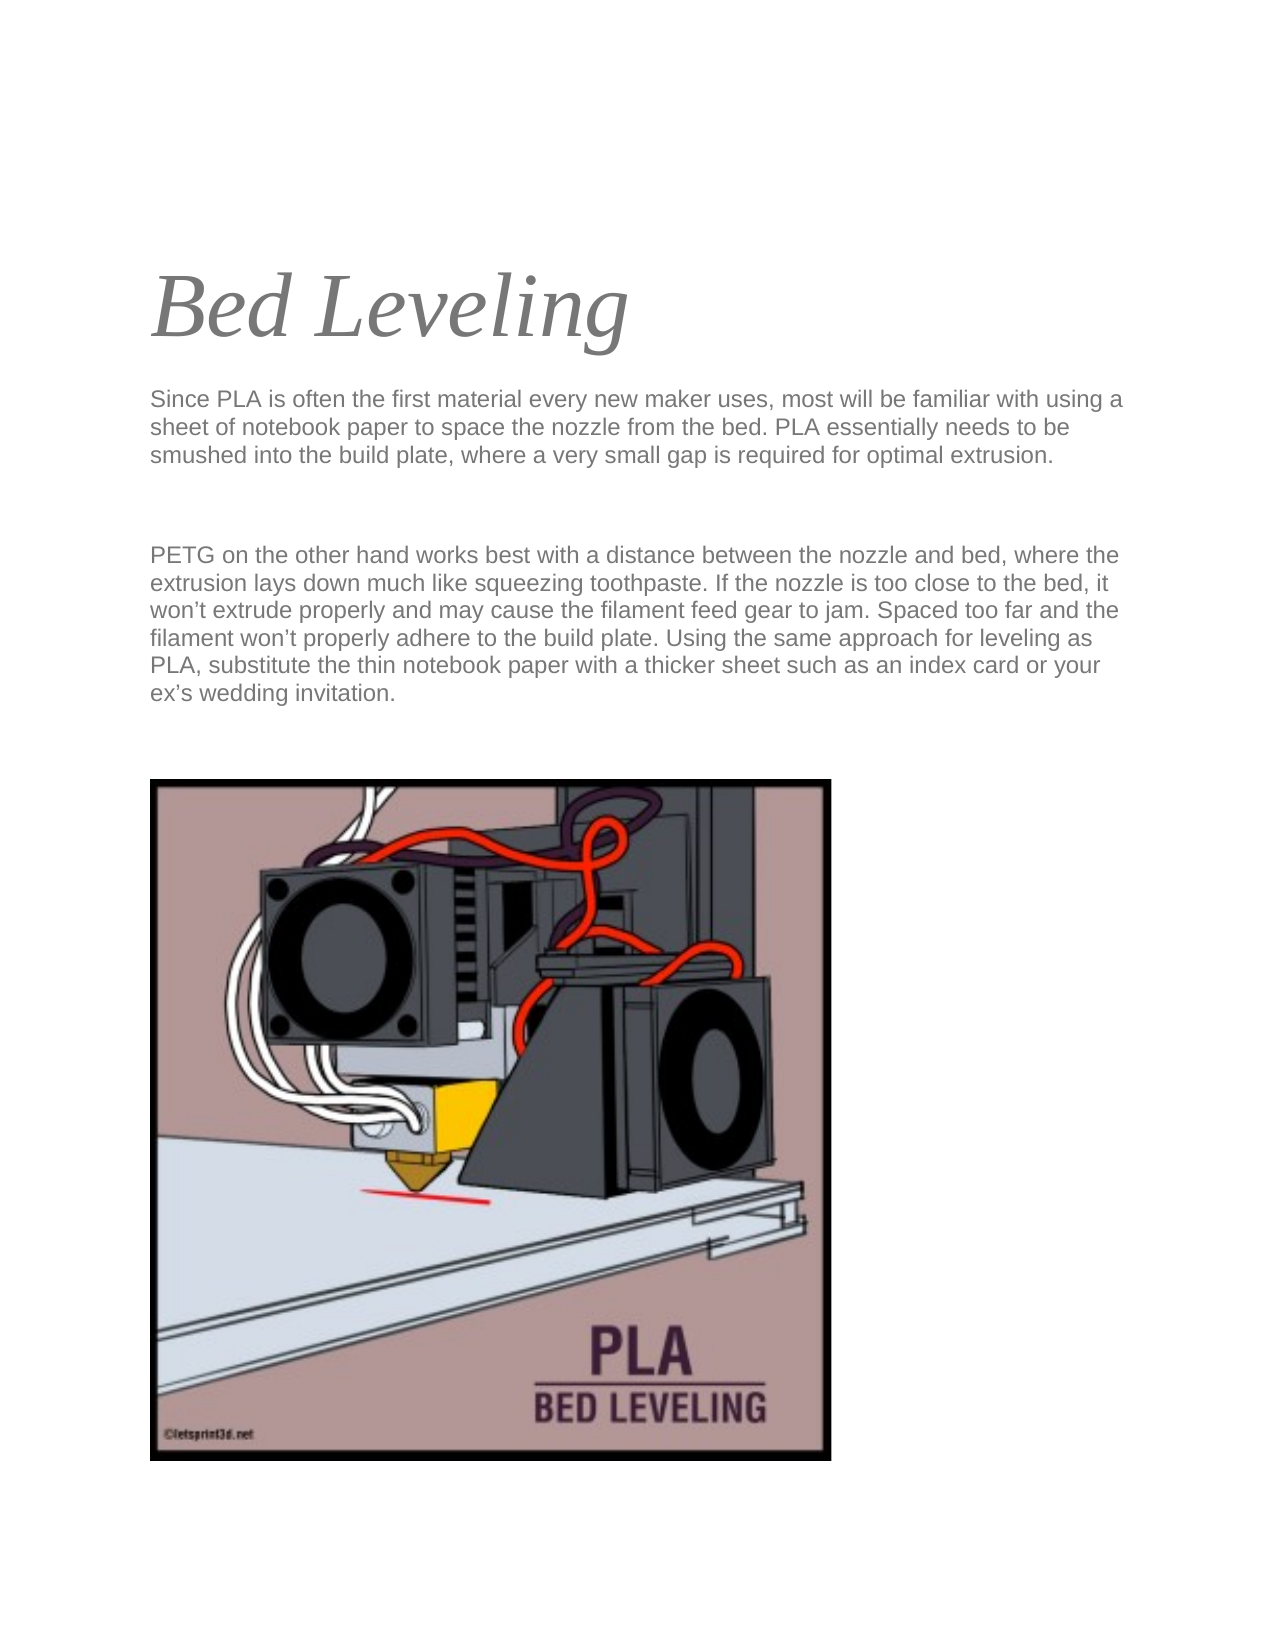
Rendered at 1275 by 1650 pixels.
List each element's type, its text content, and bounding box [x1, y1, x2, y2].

subtitle Bed Leveling [150, 251, 1125, 356]
text PETG on the other hand works best with a distance between the nozzle and bed, where the extrusion lays down much like squeezing toothpaste. If the nozzle is too close to the bed, it won’t extrude properly and may cause the filament feed gear to jam. Spaced too far and the filament won’t properly adhere to the build plate. Using the same approach for leveling as PLA, substitute the thin notebook paper with a thicker sheet such as an index card or your ex’s wedding invitation. [150, 541, 1125, 707]
text Since PLA is often the first material every new maker uses, most will be familiar with using a sheet of notebook paper to space the nozzle from the bed. PLA essentially needs to be smushed into the build plate, where a very small gap is required for optimal extrusion. [150, 385, 1125, 468]
picture [150, 779, 832, 1461]
